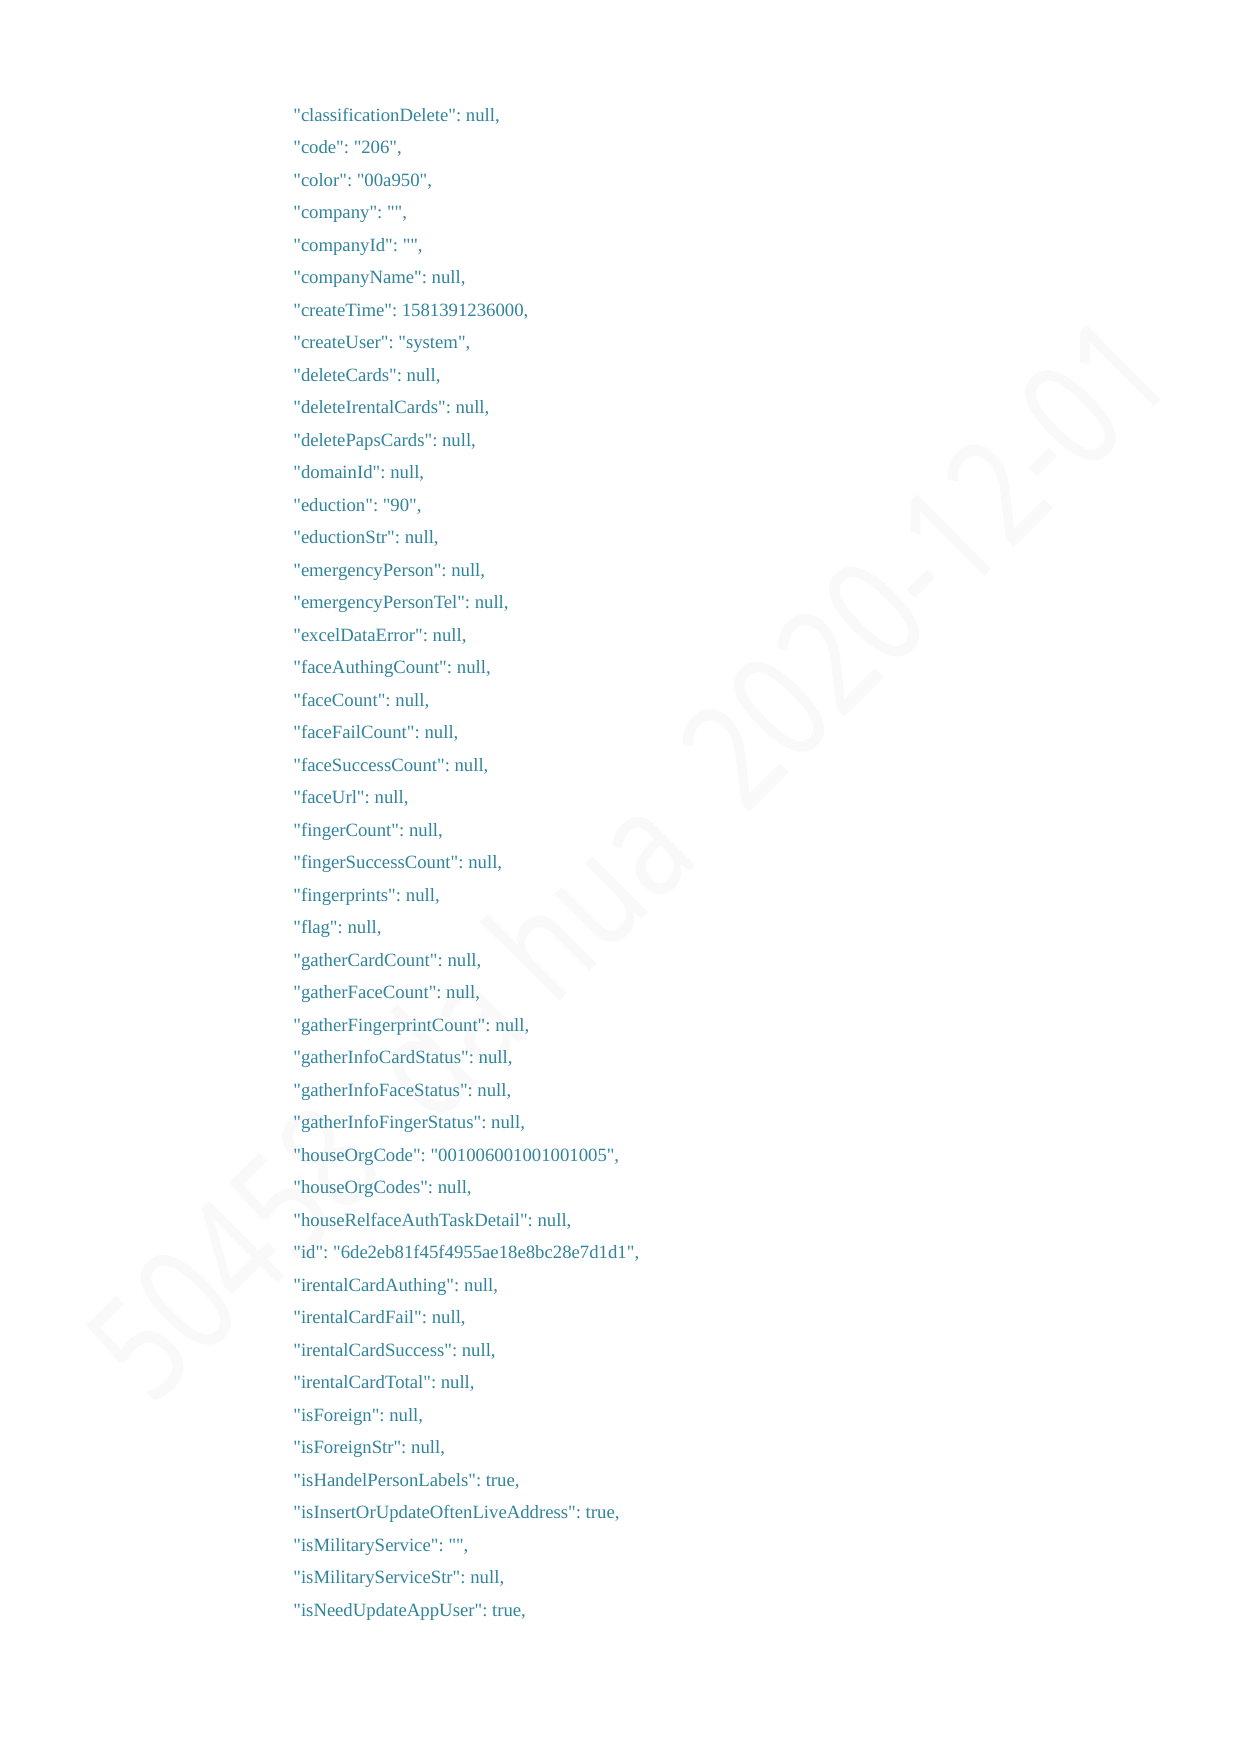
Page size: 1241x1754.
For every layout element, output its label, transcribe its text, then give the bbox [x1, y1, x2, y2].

text "deleteCards": null, [118, 358, 1122, 391]
text "eductionStr": null, [118, 521, 1122, 553]
text "gatherInfoFaceStatus": null, [118, 1073, 1122, 1106]
text "faceUrl": null, [118, 781, 1122, 813]
text "createUser": "system", [118, 326, 1122, 358]
text "houseOrgCode": "001006001001001005", [118, 1138, 1122, 1171]
text "domainId": null, [118, 456, 1122, 488]
text "companyName": null, [118, 261, 1122, 293]
text "isMilitaryServiceStr": null, [118, 1561, 1122, 1593]
text "deleteIrentalCards": null, [118, 391, 1122, 423]
text "houseOrgCodes": null, [118, 1171, 1122, 1203]
text "isForeign": null, [118, 1398, 1122, 1431]
text "gatherFaceCount": null, [118, 976, 1122, 1008]
text "emergencyPerson": null, [118, 553, 1122, 586]
text "irentalCardFail": null, [118, 1301, 1122, 1333]
text "eduction": "90", [118, 488, 1122, 521]
text "color": "00a950", [118, 163, 1122, 196]
text "faceAuthingCount": null, [118, 651, 1122, 683]
text "fingerCount": null, [118, 813, 1122, 846]
text "isNeedUpdateAppUser": true, [118, 1593, 1122, 1626]
text "isInsertOrUpdateOftenLiveAddress": true, [118, 1496, 1122, 1528]
text "id": "6de2eb81f45f4955ae18e8bc28e7d1d1", [118, 1236, 1122, 1268]
text "gatherInfoCardStatus": null, [118, 1041, 1122, 1073]
text "gatherFingerprintCount": null, [118, 1008, 1122, 1041]
text "faceCount": null, [118, 683, 1122, 716]
text "fingerprints": null, [118, 878, 1122, 911]
text "emergencyPersonTel": null, [118, 586, 1122, 618]
text "companyId": "", [118, 228, 1122, 261]
text "excelDataError": null, [118, 618, 1122, 651]
text "isHandelPersonLabels": true, [118, 1463, 1122, 1496]
text "classificationDelete": null, [118, 98, 1122, 131]
text "faceSuccessCount": null, [118, 748, 1122, 781]
text "irentalCardSuccess": null, [118, 1333, 1122, 1366]
text "createTime": 1581391236000, [118, 293, 1122, 326]
text "fingerSuccessCount": null, [118, 846, 1122, 878]
text "flag": null, [118, 911, 1122, 943]
text "deletePapsCards": null, [118, 423, 1122, 456]
text "irentalCardAuthing": null, [118, 1268, 1122, 1301]
text "gatherCardCount": null, [118, 943, 1122, 976]
text "faceFailCount": null, [118, 716, 1122, 748]
text "company": "", [118, 196, 1122, 228]
text "code": "206", [118, 131, 1122, 163]
text "isMilitaryService": "", [118, 1528, 1122, 1561]
text "gatherInfoFingerStatus": null, [118, 1106, 1122, 1138]
text "isForeignStr": null, [118, 1431, 1122, 1463]
text "houseRelfaceAuthTaskDetail": null, [118, 1203, 1122, 1236]
text "irentalCardTotal": null, [118, 1366, 1122, 1398]
